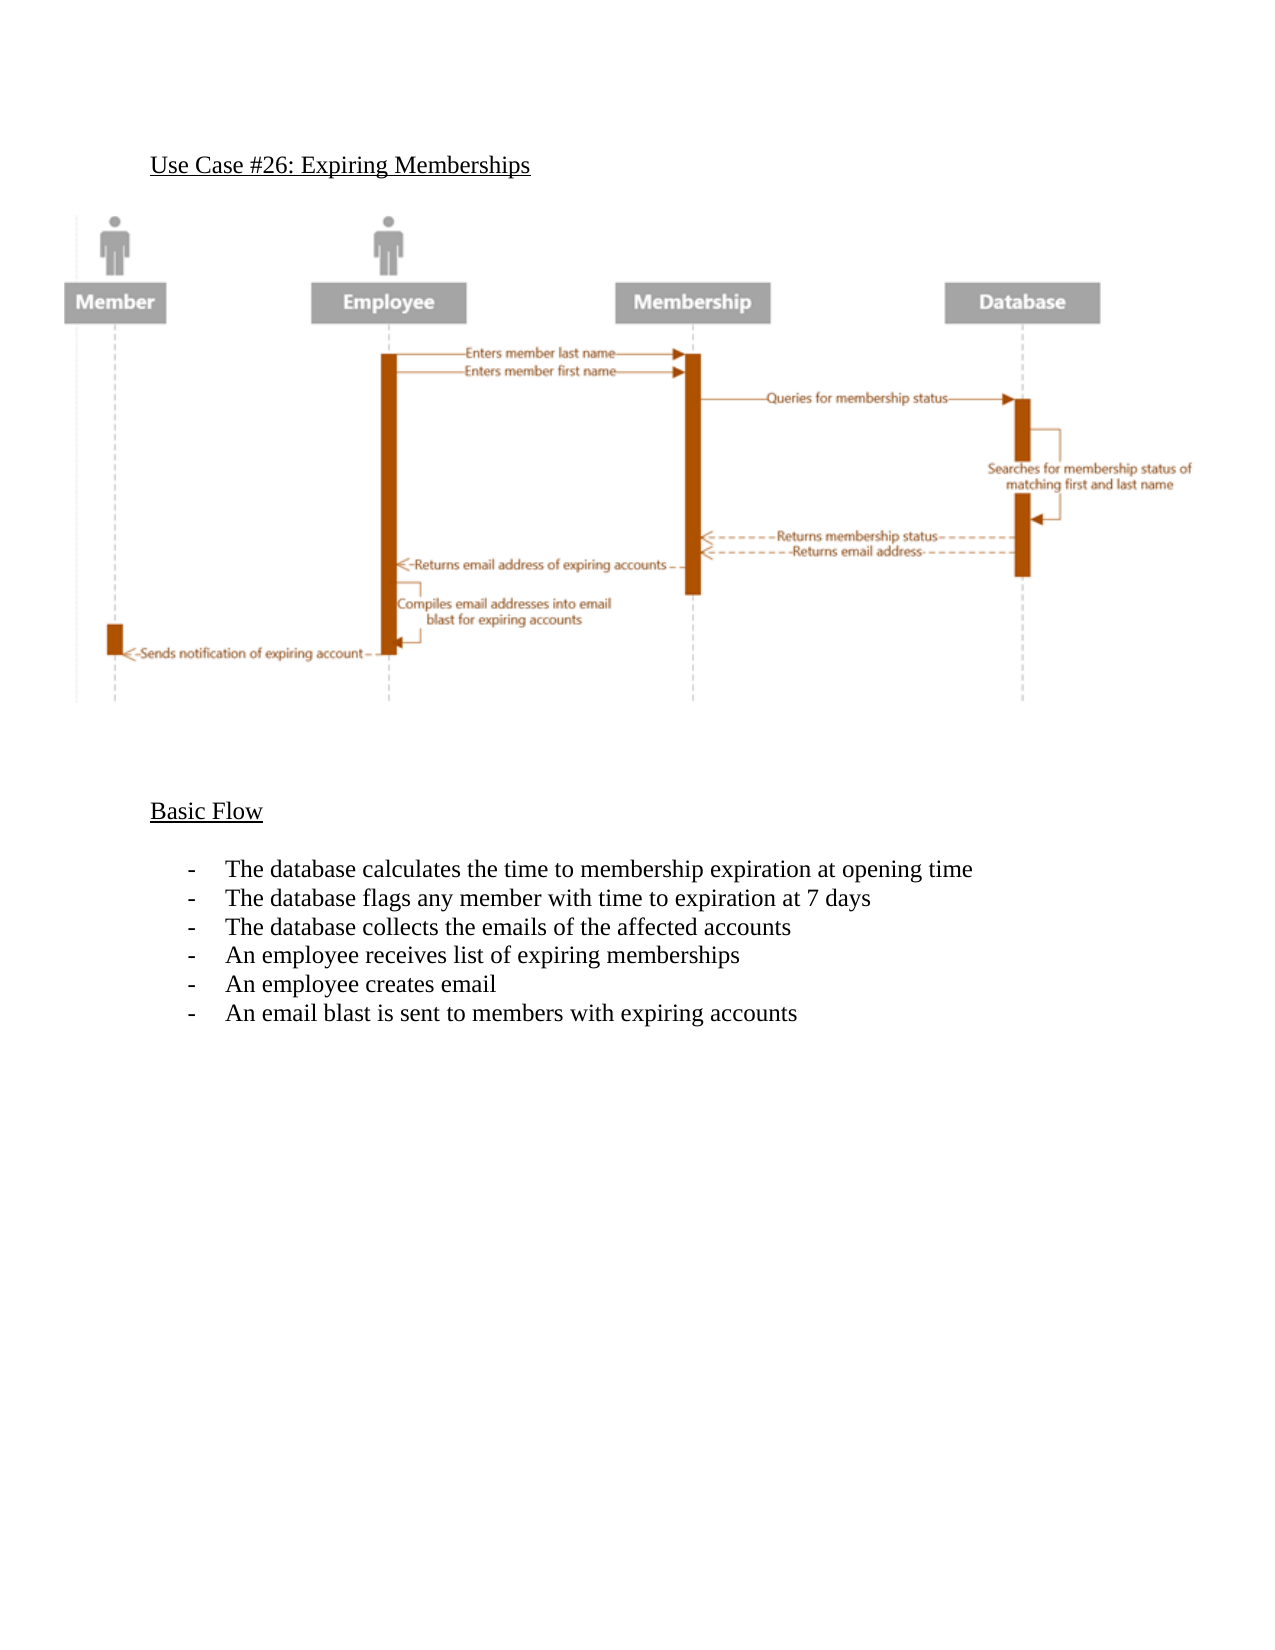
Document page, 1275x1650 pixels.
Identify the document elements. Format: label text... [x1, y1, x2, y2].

list The database flags any member with time to expiration at 7 days [187, 883, 1125, 912]
text Use Case #26: Expiring Memberships [150, 150, 1125, 179]
text Basic Flow [150, 796, 1125, 825]
list An employee receives list of expiring memberships [187, 941, 1125, 969]
list The database calculates the time to membership expiration at opening time [187, 854, 1125, 883]
list An employee creates email [187, 969, 1125, 998]
list An email blast is sent to members with expiring accounts [187, 998, 1125, 1027]
picture [64, 215, 1195, 703]
list The database collects the emails of the affected accounts [187, 912, 1125, 941]
